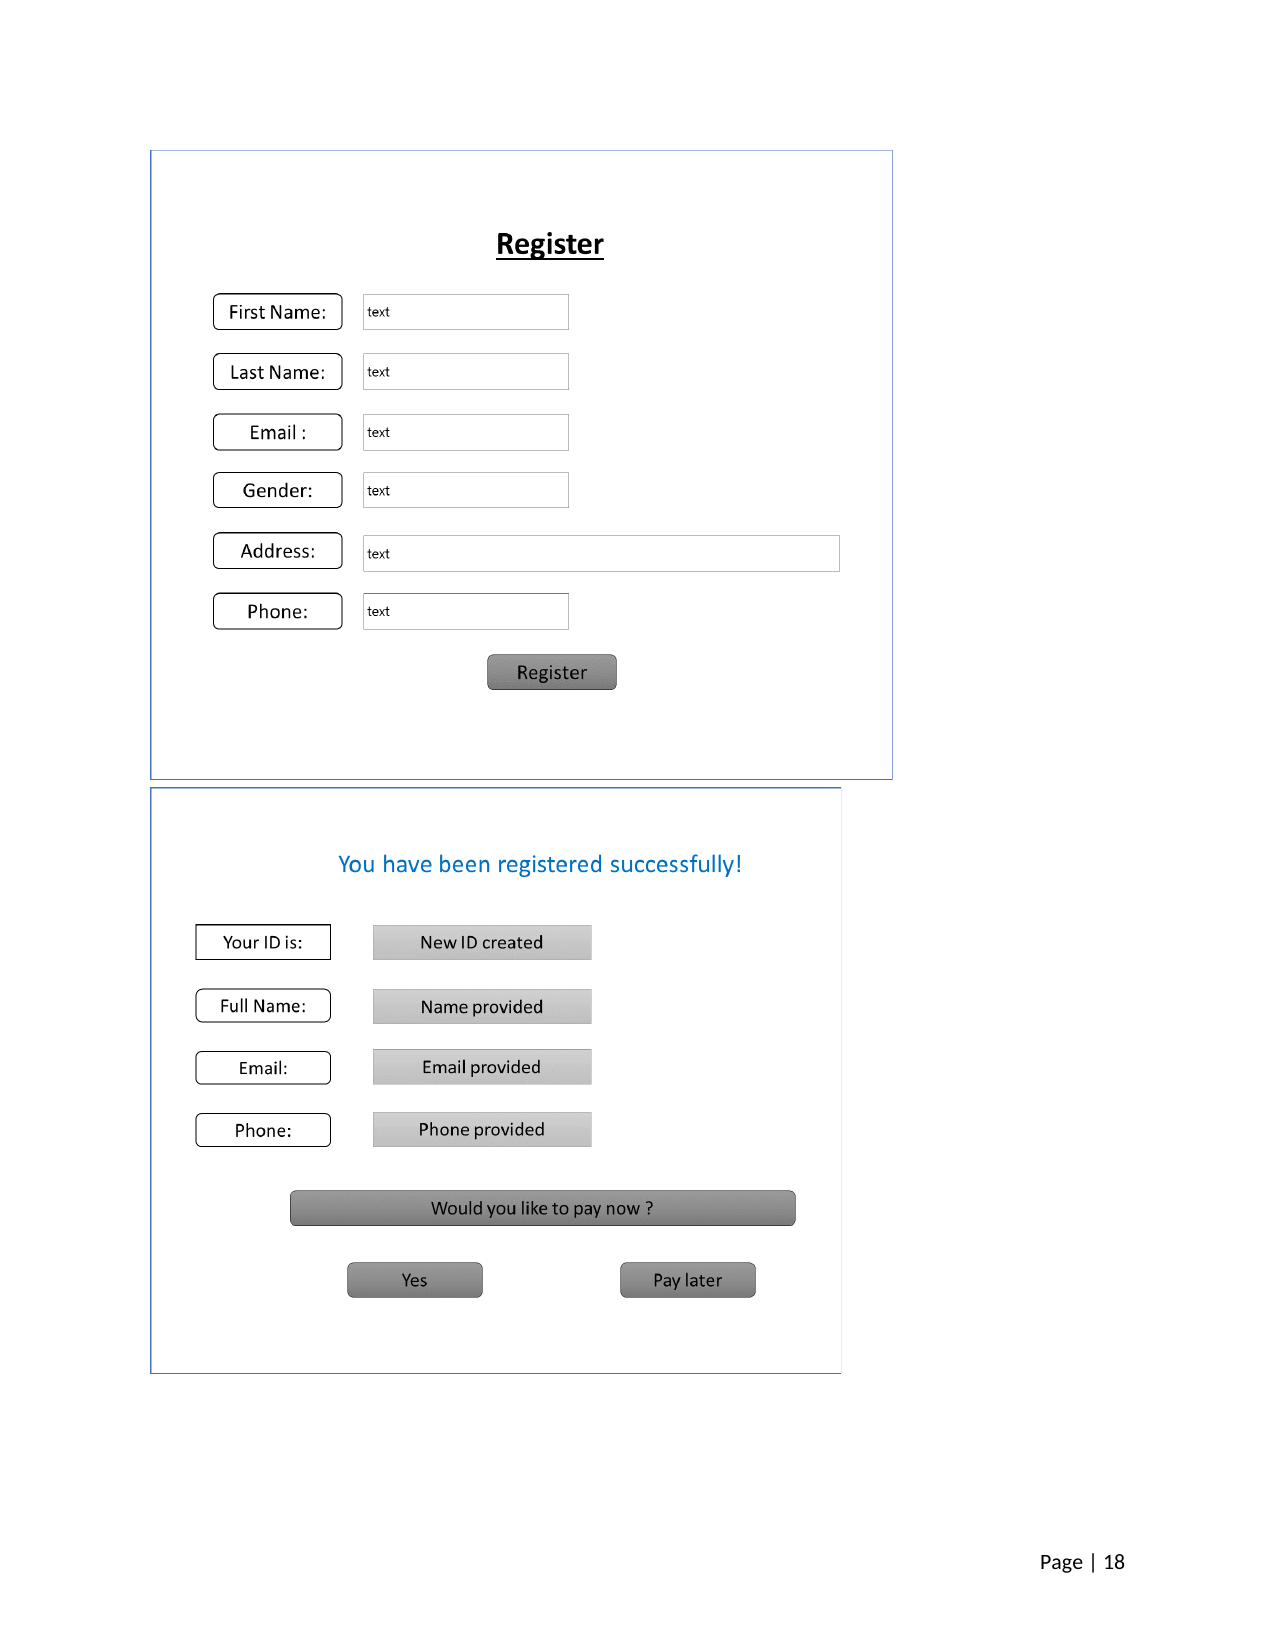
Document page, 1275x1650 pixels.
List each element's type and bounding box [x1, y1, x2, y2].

picture [150, 150, 893, 780]
picture [150, 787, 842, 1374]
